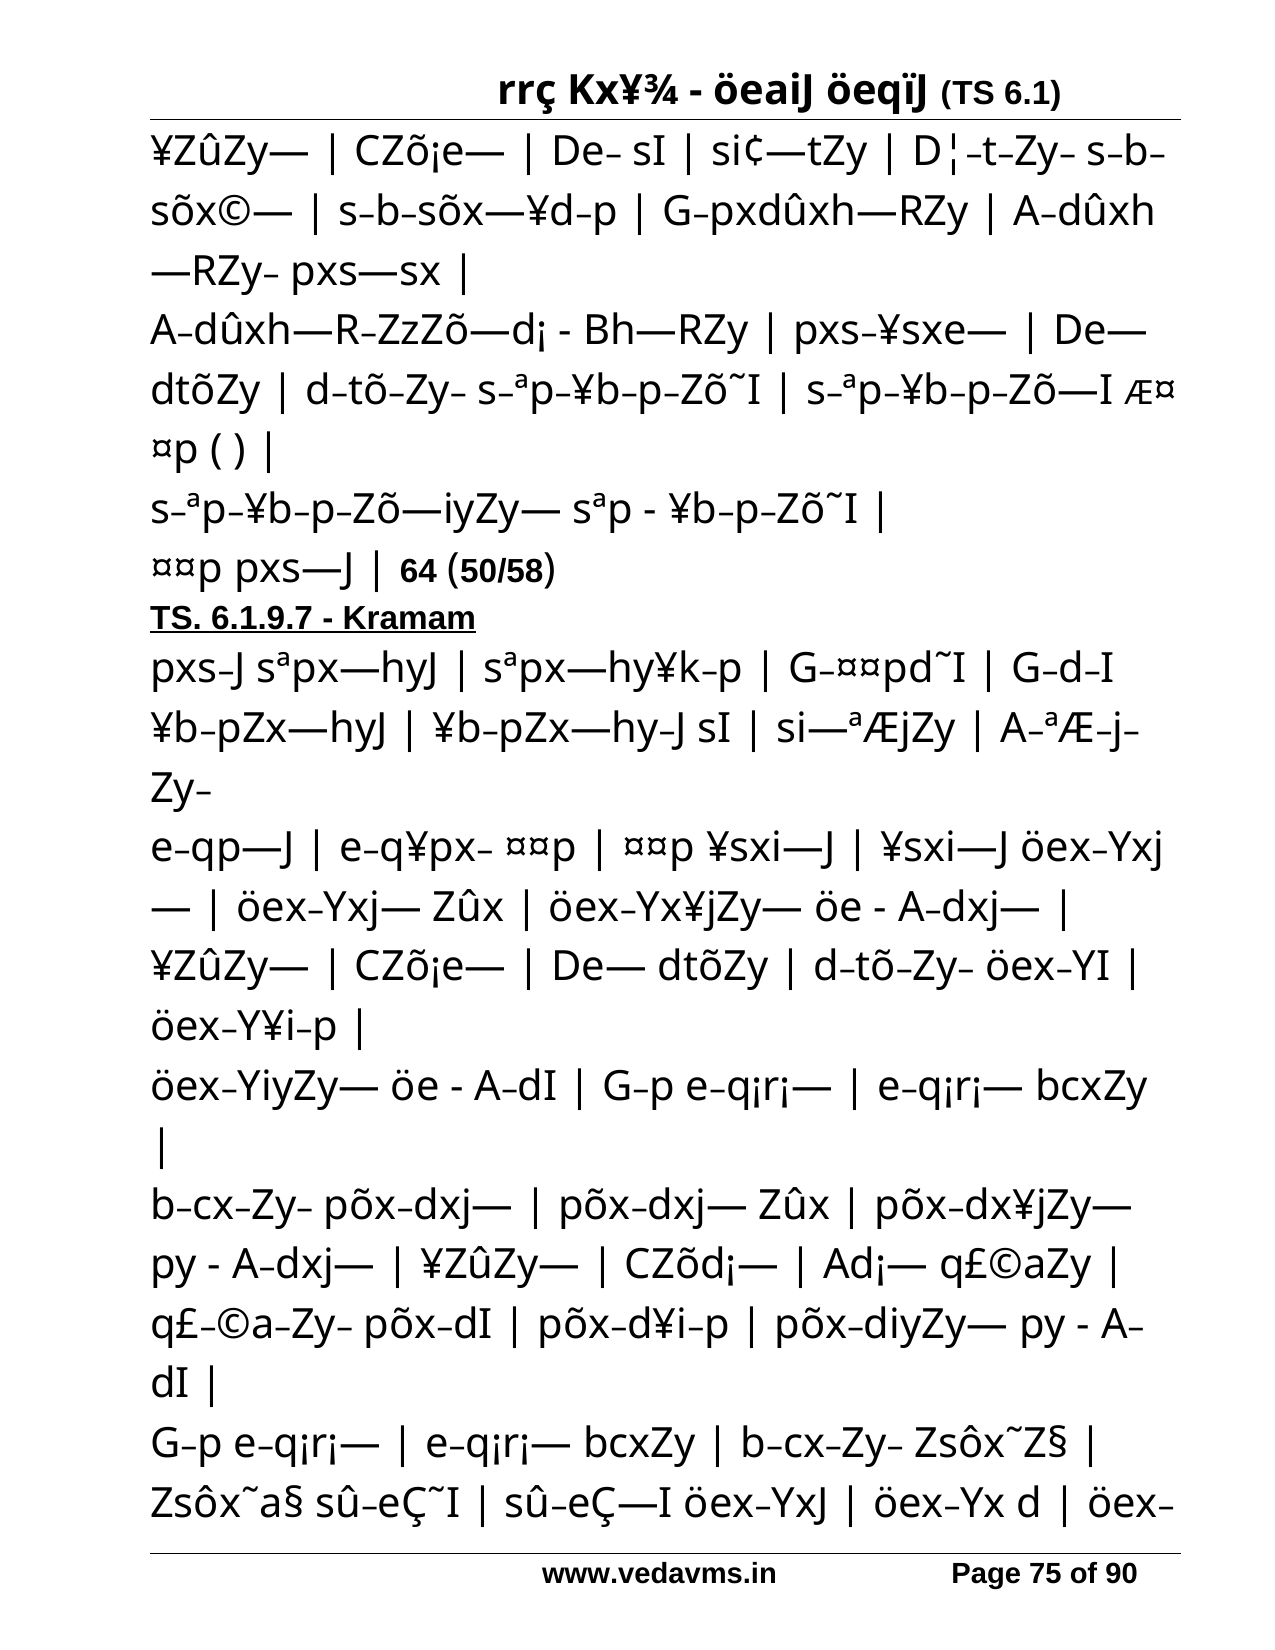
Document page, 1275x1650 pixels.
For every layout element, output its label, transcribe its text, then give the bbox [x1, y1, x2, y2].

text G–p e–q¡r¡— | e–q¡r¡— bcxZy | b–cx–Zy– Zsôx˜Z§ | Zsôx˜a§ sû–eÇ˜I | sû–eÇ—I öex–YxJ | öex–Yx d | öex–Yx CZy— [150, 1413, 1181, 1529]
text e–qp—J | e–q¥px– ¤¤p | ¤¤p ¥sxi—J | ¥sxi—J öex–Yxj— | öex–Yxj— Zûx | öex–Yx¥jZy— öe - A–dxj— | ¥ZûZy— | CZõ¡e— | De— dtõZy | d–tõ–Zy– öex–YI | öex–Y¥i–p | [150, 817, 1181, 1052]
text pxs–J sªpx—hyJ | sªpx—hy¥k–p | G–¤¤pd˜I | G–d–I [150, 638, 1181, 695]
text ¥b–pZx—hyJ | ¥b–pZx—hy–J sI | si—ªÆjZy | A–ªÆ–j–Zy– [150, 698, 1181, 814]
text A–dûxh—R–ZzZõ—d¡ - Bh—RZy | pxs–¥sxe— | De— dtõZy | d–tõ–Zy– s–ªp–¥b–p–Zõ˜I | s–ªp–¥b–p–Zõ—I Æ¤¤p ( ) | [150, 300, 1181, 476]
text s–ªp–¥b–p–Zõ—iyZy— sªp - ¥b–p–Zõ˜I | [150, 479, 1181, 536]
text b–cx–Zy– põx–dxj— | põx–dxj— Zûx | põx–dx¥jZy— [150, 1174, 1181, 1231]
text py - A–dxj— | ¥ZûZy— | CZõd¡— | Ad¡— q£©aZy | [150, 1234, 1181, 1291]
text q£–©a–Zy– põx–dI | põx–d¥i–p | põx–diyZy— py - A–dI | [150, 1294, 1181, 1410]
text ¤¤p pxs—J | 64 (50/58) [150, 538, 1181, 595]
text öex–YiyZy— öe - A–dI | G–p e–q¡r¡— | e–q¡r¡— bcxZy | [150, 1055, 1181, 1172]
text TS. 6.1.9.7 - Kramam [150, 598, 1150, 636]
